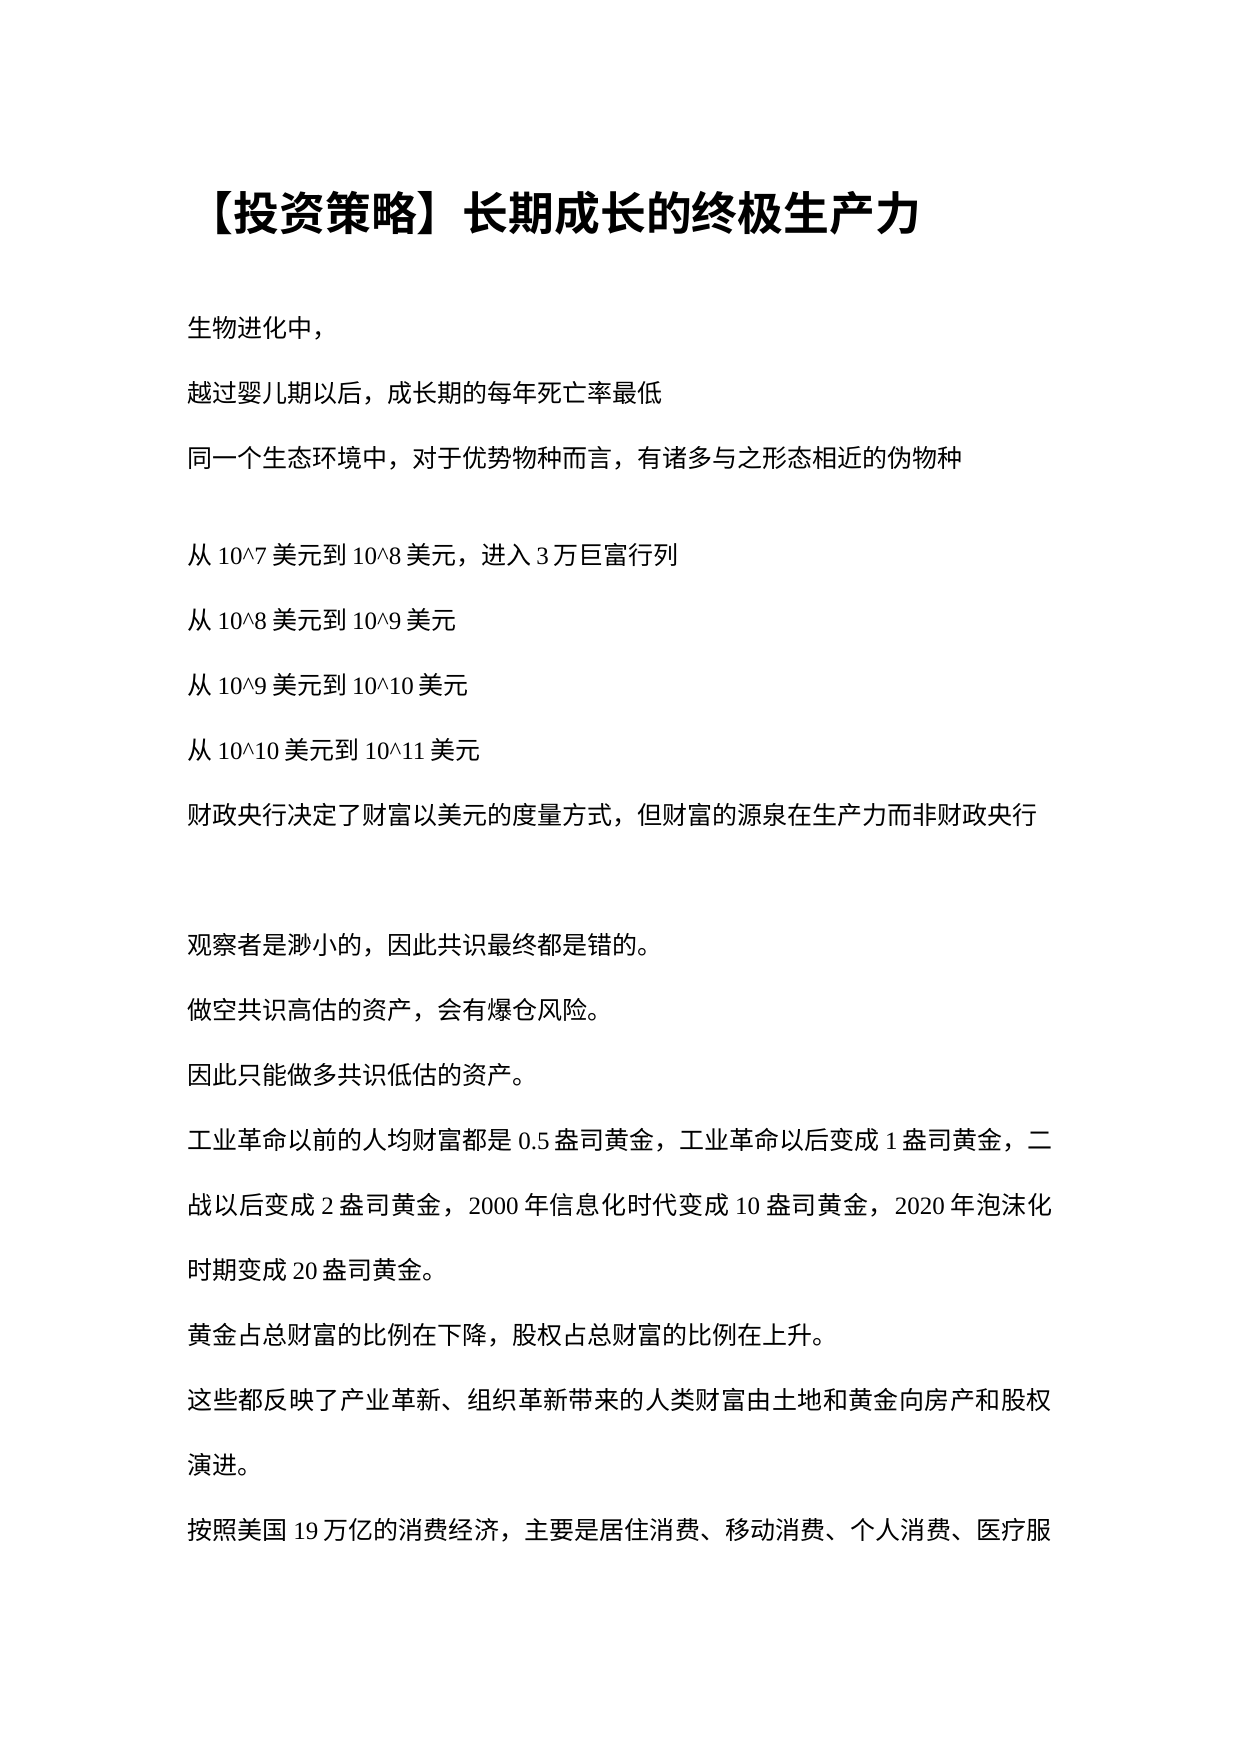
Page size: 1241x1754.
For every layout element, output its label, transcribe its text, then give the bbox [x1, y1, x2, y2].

text 生物进化中， [187, 294, 1053, 359]
text 从10^9美元到10^10美元 [187, 651, 1053, 716]
text 因此只能做多共识低估的资产。 [187, 1041, 1053, 1106]
text 财政央行决定了财富以美元的度量方式，但财富的源泉在生产力而非财政央行 [187, 781, 1053, 846]
text 越过婴儿期以后，成长期的每年死亡率最低 [187, 359, 1053, 424]
text 做空共识高估的资产，会有爆仓风险。 [187, 976, 1053, 1041]
text 从10^8美元到10^9美元 [187, 586, 1053, 651]
text 同一个生态环境中，对于优势物种而言，有诸多与之形态相近的伪物种 [187, 424, 1053, 489]
text 工业革命以前的人均财富都是0.5盎司黄金，工业革命以后变成1盎司黄金，二战以后变成2盎司黄金，2000年信息化时代变成10盎司黄金，2020年泡沫化时期变成20盎司黄金。 [187, 1106, 1053, 1301]
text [187, 1496, 1053, 1561]
text 从10^10美元到10^11美元 [187, 716, 1053, 781]
text 这些都反映了产业革新、组织革新带来的人类财富由土地和黄金向房产和股权演进。 [187, 1366, 1053, 1496]
subtitle 【投资策略】长期成长的终极生产力 [187, 162, 1053, 259]
text 黄金占总财富的比例在下降，股权占总财富的比例在上升。 [187, 1301, 1053, 1366]
text 从10^7美元到10^8美元，进入3万巨富行列 [187, 521, 1053, 586]
text 观察者是渺小的，因此共识最终都是错的。 [187, 911, 1053, 976]
